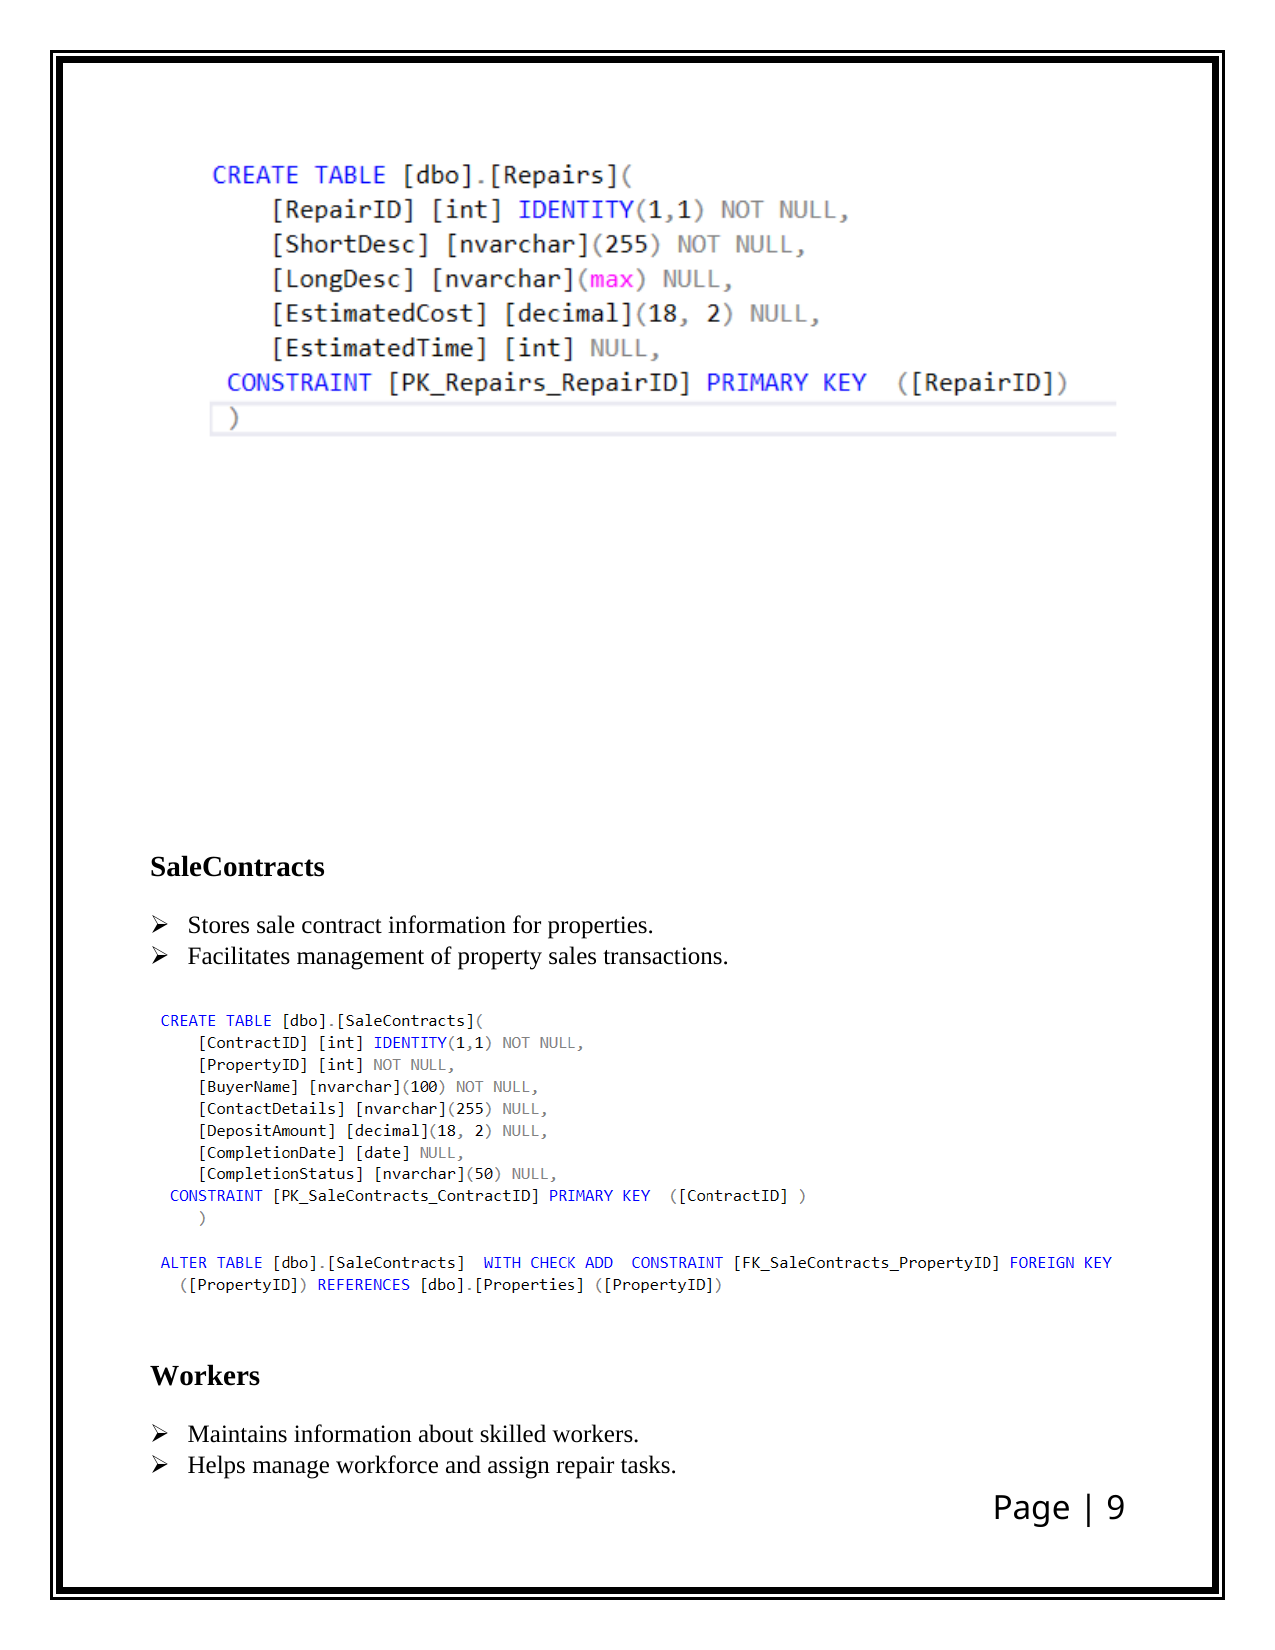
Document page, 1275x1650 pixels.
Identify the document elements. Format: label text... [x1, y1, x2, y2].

text Workers [150, 1358, 1125, 1391]
list Stores sale contract information for properties. [150, 910, 1125, 938]
picture [196, 150, 1117, 454]
list Facilitates management of property sales transactions. [150, 941, 1125, 969]
text SaleContracts [150, 849, 1125, 882]
list Maintains information about skilled workers. [150, 1419, 1125, 1447]
list Helps manage workforce and assign repair tasks. [150, 1450, 1125, 1478]
picture [150, 996, 1125, 1329]
